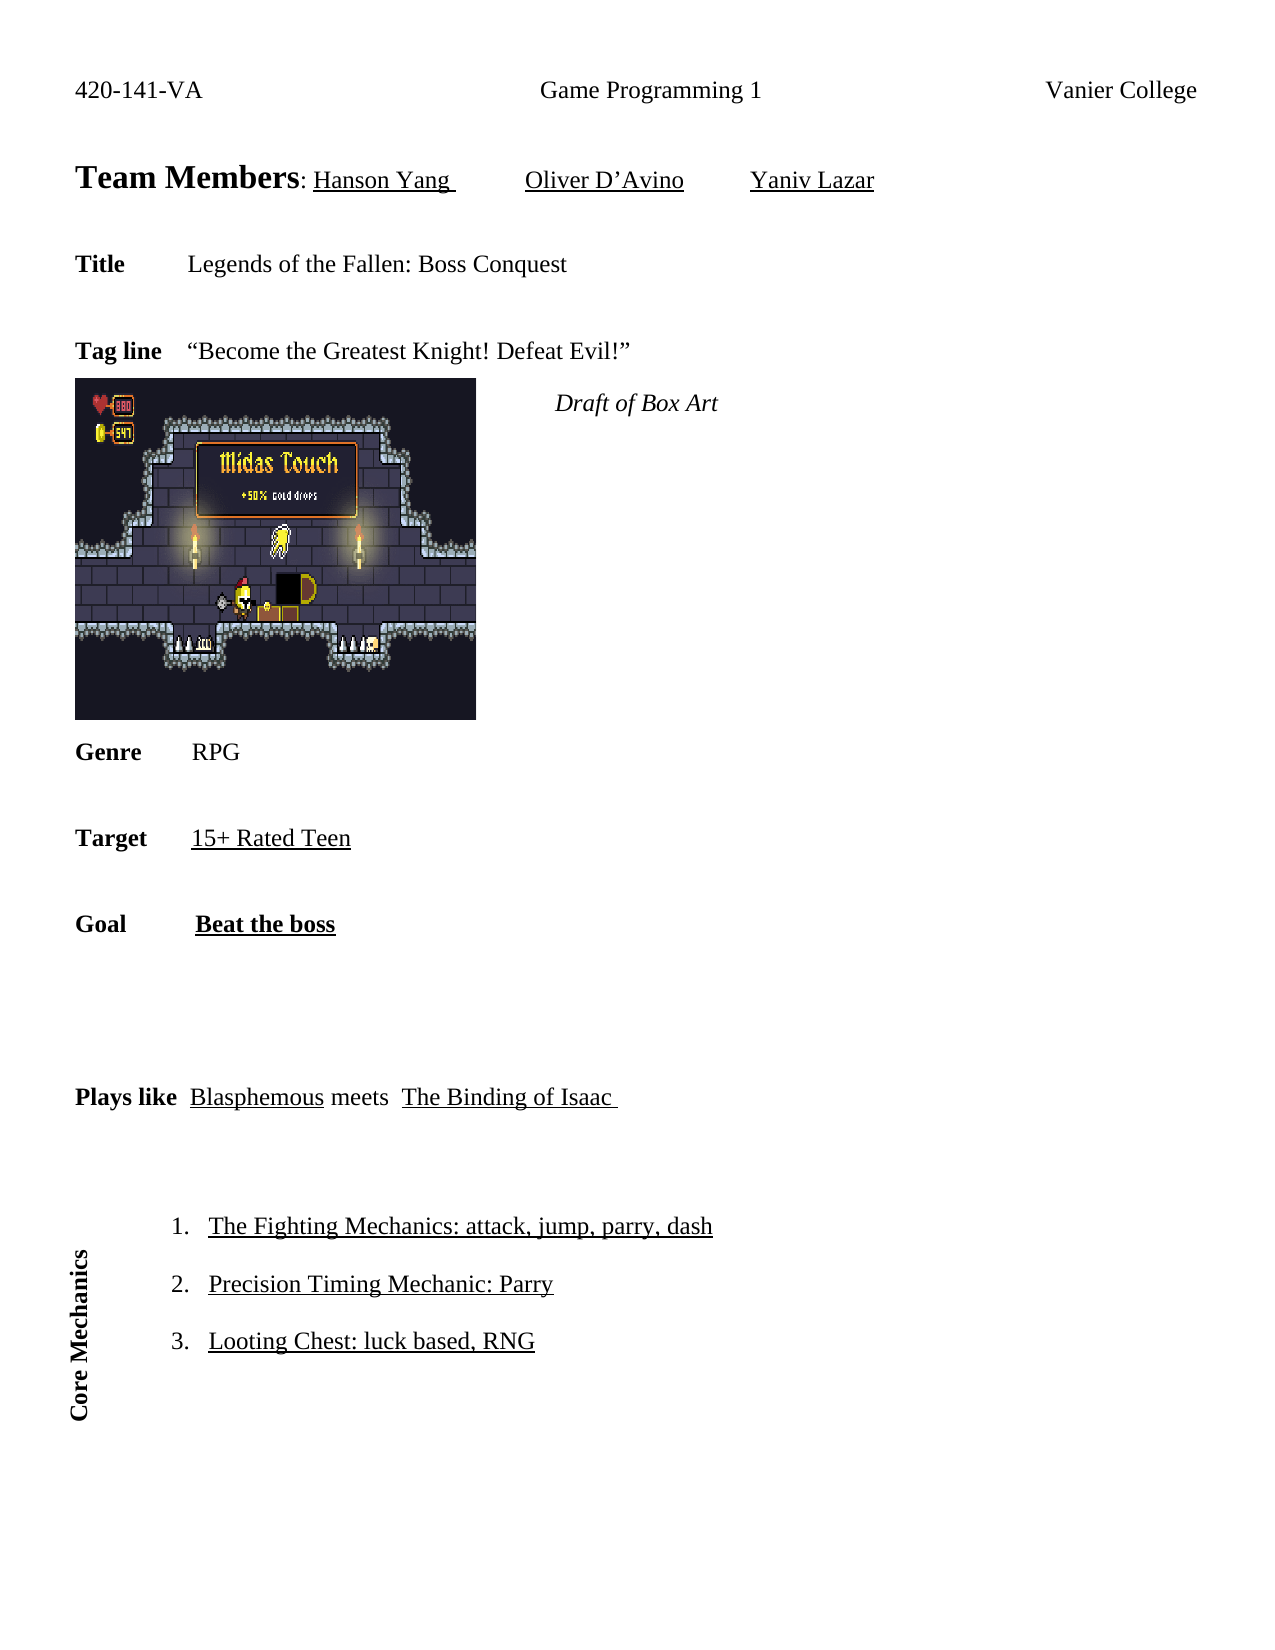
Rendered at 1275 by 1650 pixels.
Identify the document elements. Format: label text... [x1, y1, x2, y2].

list Looting Chest: luck based, RNG [112, 1326, 1200, 1355]
picture [75, 378, 477, 723]
text Team Members: Hanson Yang Oliver D’Avino Yaniv Lazar [75, 157, 1200, 196]
text Genre RPG [75, 737, 1200, 766]
text Goal Beat the boss [75, 909, 1200, 938]
text Title Legends of the Fallen: Boss Conquest [75, 249, 1200, 278]
text Plays like Blasphemous meets The Binding of Isaac [75, 1082, 1200, 1111]
list Precision Timing Mechanic: Parry [112, 1269, 1200, 1298]
text Tag line “Become the Greatest Knight! Defeat Evil!” [75, 336, 1200, 364]
list The Fighting Mechanics: attack, jump, parry, dash [112, 1211, 1200, 1240]
text Target 15+ Rated Teen [75, 823, 1200, 852]
